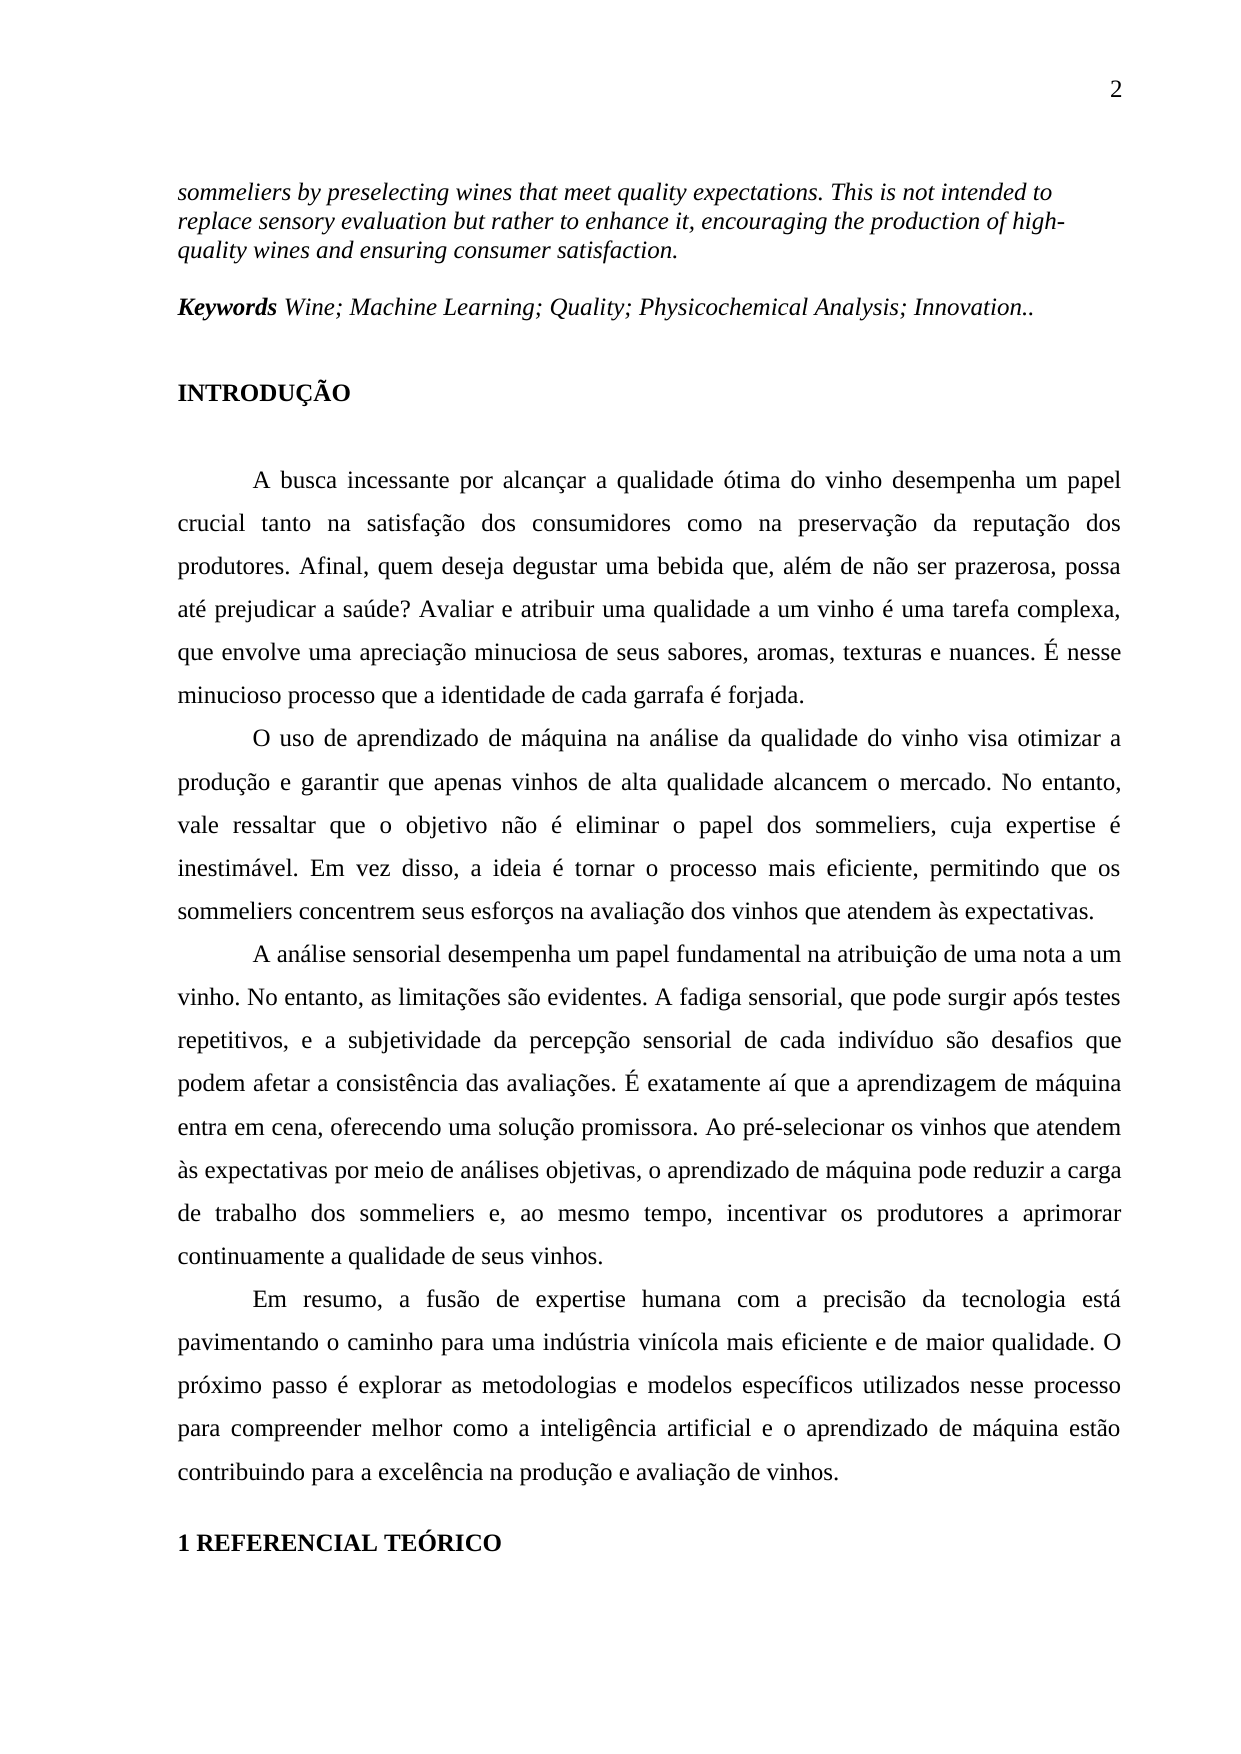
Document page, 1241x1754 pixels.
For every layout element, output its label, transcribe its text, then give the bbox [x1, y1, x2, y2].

text INTRODUÇÃO [177, 378, 1122, 407]
text Keywords Wine; Machine Learning; Quality; Physicochemical Analysis; Innovation.. [177, 292, 1122, 321]
text Em resumo, a fusão de expertise humana com a precisão da tecnologia está pavimentando o caminho para uma indústria vinícola mais eficiente e de maior qualidade. O próximo passo é explorar as metodologias e modelos específicos utilizados nesse processo para compreender melhor como a inteligência artificial e o aprendizado de máquina estão contribuindo para a excelência na produção e avaliação de vinhos. [177, 1284, 1122, 1485]
text 1 REFERENCIAL TEÓRICO [177, 1528, 1122, 1557]
text O uso de aprendizado de máquina na análise da qualidade do vinho visa otimizar a produção e garantir que apenas vinhos de alta qualidade alcancem o mercado. No entanto, vale ressaltar que o objetivo não é eliminar o papel dos sommeliers, cuja expertise é inestimável. Em vez disso, a ideia é tornar o processo mais eficiente, permitindo que os sommeliers concentrem seus esforços na avaliação dos vinhos que atendem às expectativas. [177, 723, 1122, 925]
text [177, 177, 1122, 263]
text A análise sensorial desempenha um papel fundamental na atribuição de uma nota a um vinho. No entanto, as limitações são evidentes. A fadiga sensorial, que pode surgir após testes repetitivos, e a subjetividade da percepção sensorial de cada indivíduo são desafios que podem afetar a consistência das avaliações. É exatamente aí que a aprendizagem de máquina entra em cena, oferecendo uma solução promissora. Ao pré-selecionar os vinhos que atendem às expectativas por meio de análises objetivas, o aprendizado de máquina pode reduzir a carga de trabalho dos sommeliers e, ao mesmo tempo, incentivar os produtores a aprimorar continuamente a qualidade de seus vinhos. [177, 939, 1122, 1270]
text A busca incessante por alcançar a qualidade ótima do vinho desempenha um papel crucial tanto na satisfação dos consumidores como na preservação da reputação dos produtores. Afinal, quem deseja degustar uma bebida que, além de não ser prazerosa, possa até prejudicar a saúde? Avaliar e atribuir uma qualidade a um vinho é uma tarefa complexa, que envolve uma apreciação minuciosa de seus sabores, aromas, texturas e nuances. É nesse minucioso processo que a identidade de cada garrafa é forjada. [177, 465, 1122, 709]
